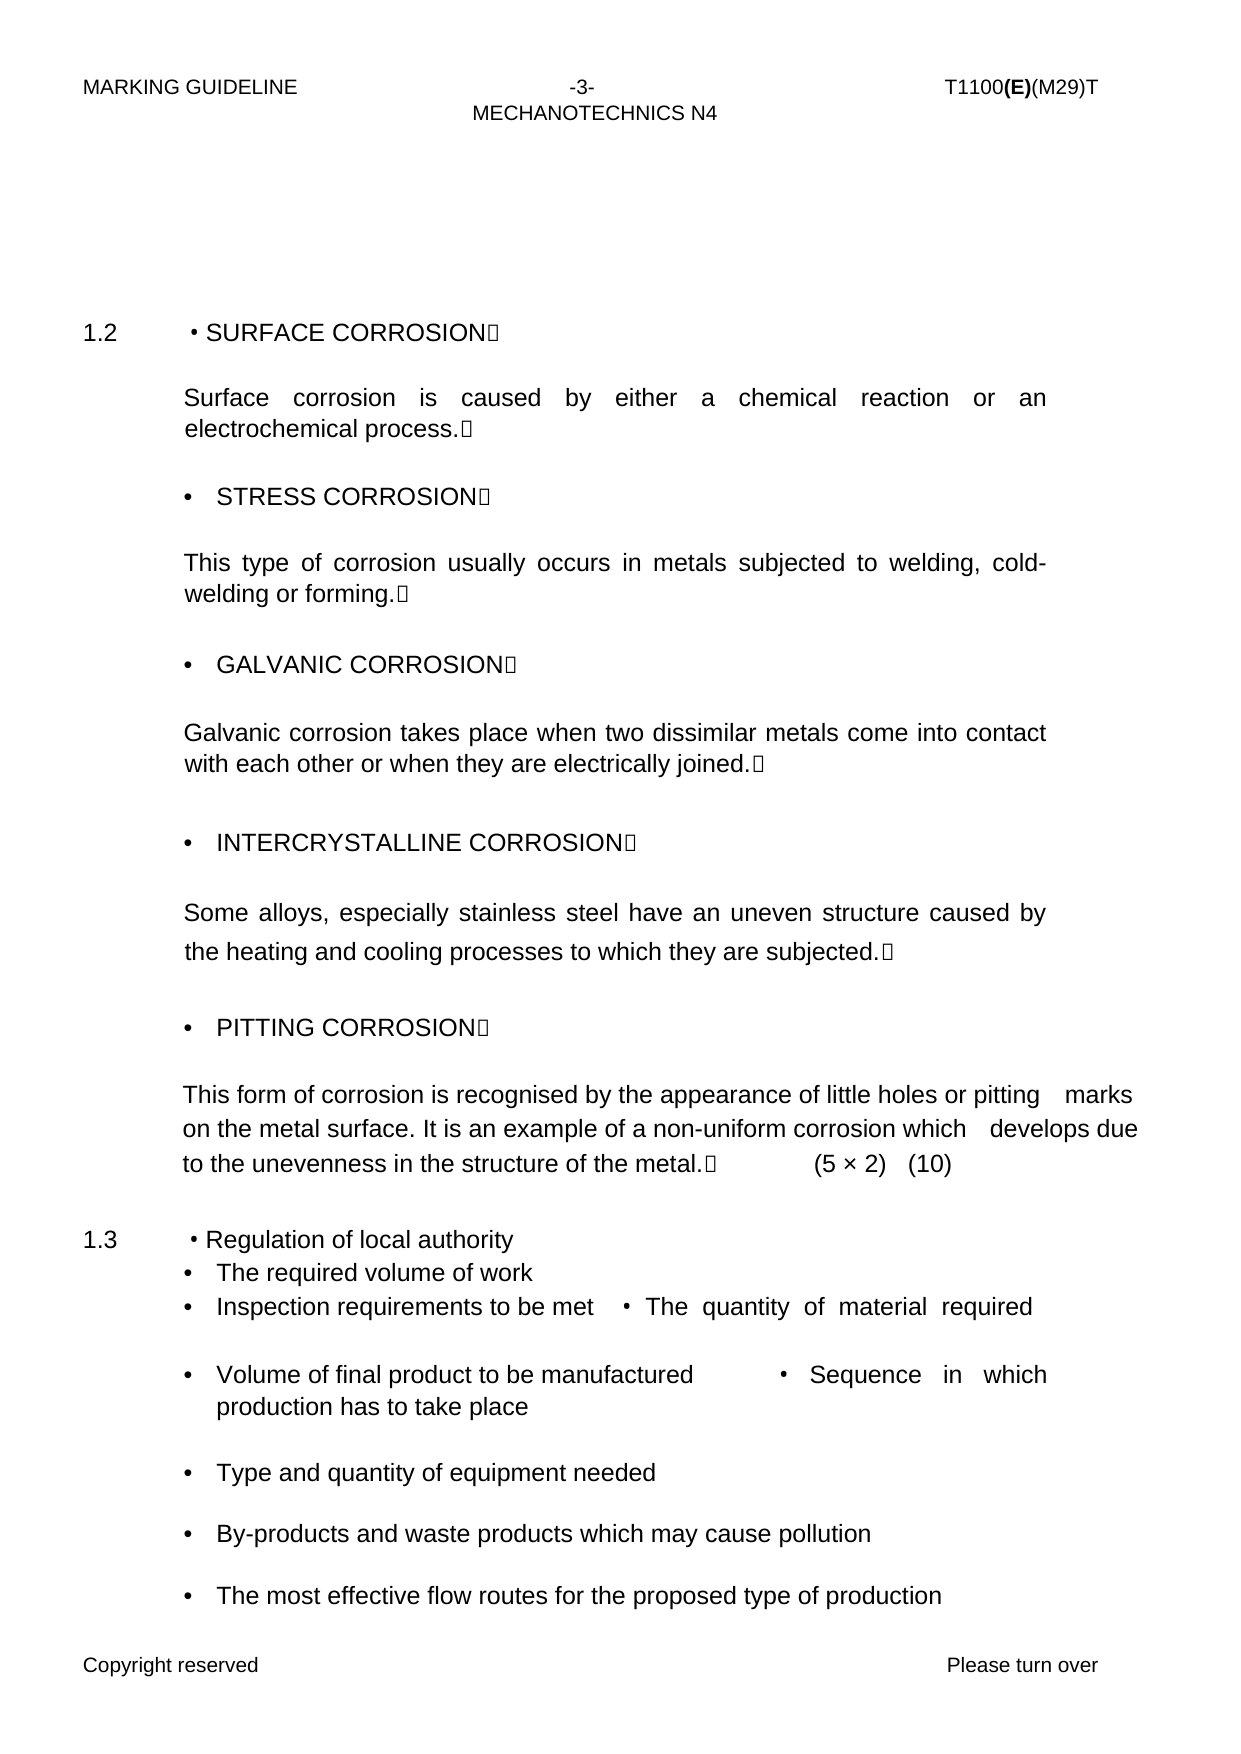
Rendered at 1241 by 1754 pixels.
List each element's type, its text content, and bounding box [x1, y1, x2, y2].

text 1.3 • Regulation of local authority [83, 1222, 1139, 1256]
text Galvanic corrosion takes place when two dissimilar metals come into contact with each other or when they are electrically joined. [183, 718, 1048, 780]
list Volume of final product to be manufactured • Sequence in which production has to take place [183, 1357, 1048, 1421]
list The required volume of work [183, 1258, 1048, 1287]
list Inspection requirements to be met • The quantity of material required [183, 1288, 1048, 1352]
text This form of corrosion is recognised by the appearance of little holes or pitting marks on the metal surface. It is an example of a non-uniform corrosion which develops due to the unevenness in the structure of the metal. (5 × 2) (10) [182, 1080, 1139, 1179]
list STRESS CORROSION [183, 481, 1048, 512]
list The most effective flow routes for the proposed type of production [183, 1581, 1048, 1610]
text Surface corrosion is caused by either a chemical reaction or an electrochemical process. [183, 383, 1048, 444]
list PITTING CORROSION [183, 1012, 1048, 1043]
list GALVANIC CORROSION [183, 649, 1048, 681]
list INTERCRYSTALLINE CORROSION [183, 827, 1048, 858]
list Type and quantity of equipment needed [183, 1458, 1048, 1487]
text This type of corrosion usually occurs in metals subjected to welding, cold- welding or forming. [183, 548, 1048, 609]
text Some alloys, especially stainless steel have an uneven structure caused by the heating and cooling processes to which they are subjected. [183, 898, 1048, 967]
text 1.2 • SURFACE CORROSION [83, 315, 1139, 349]
list By-products and waste products which may cause pollution [183, 1519, 1048, 1548]
